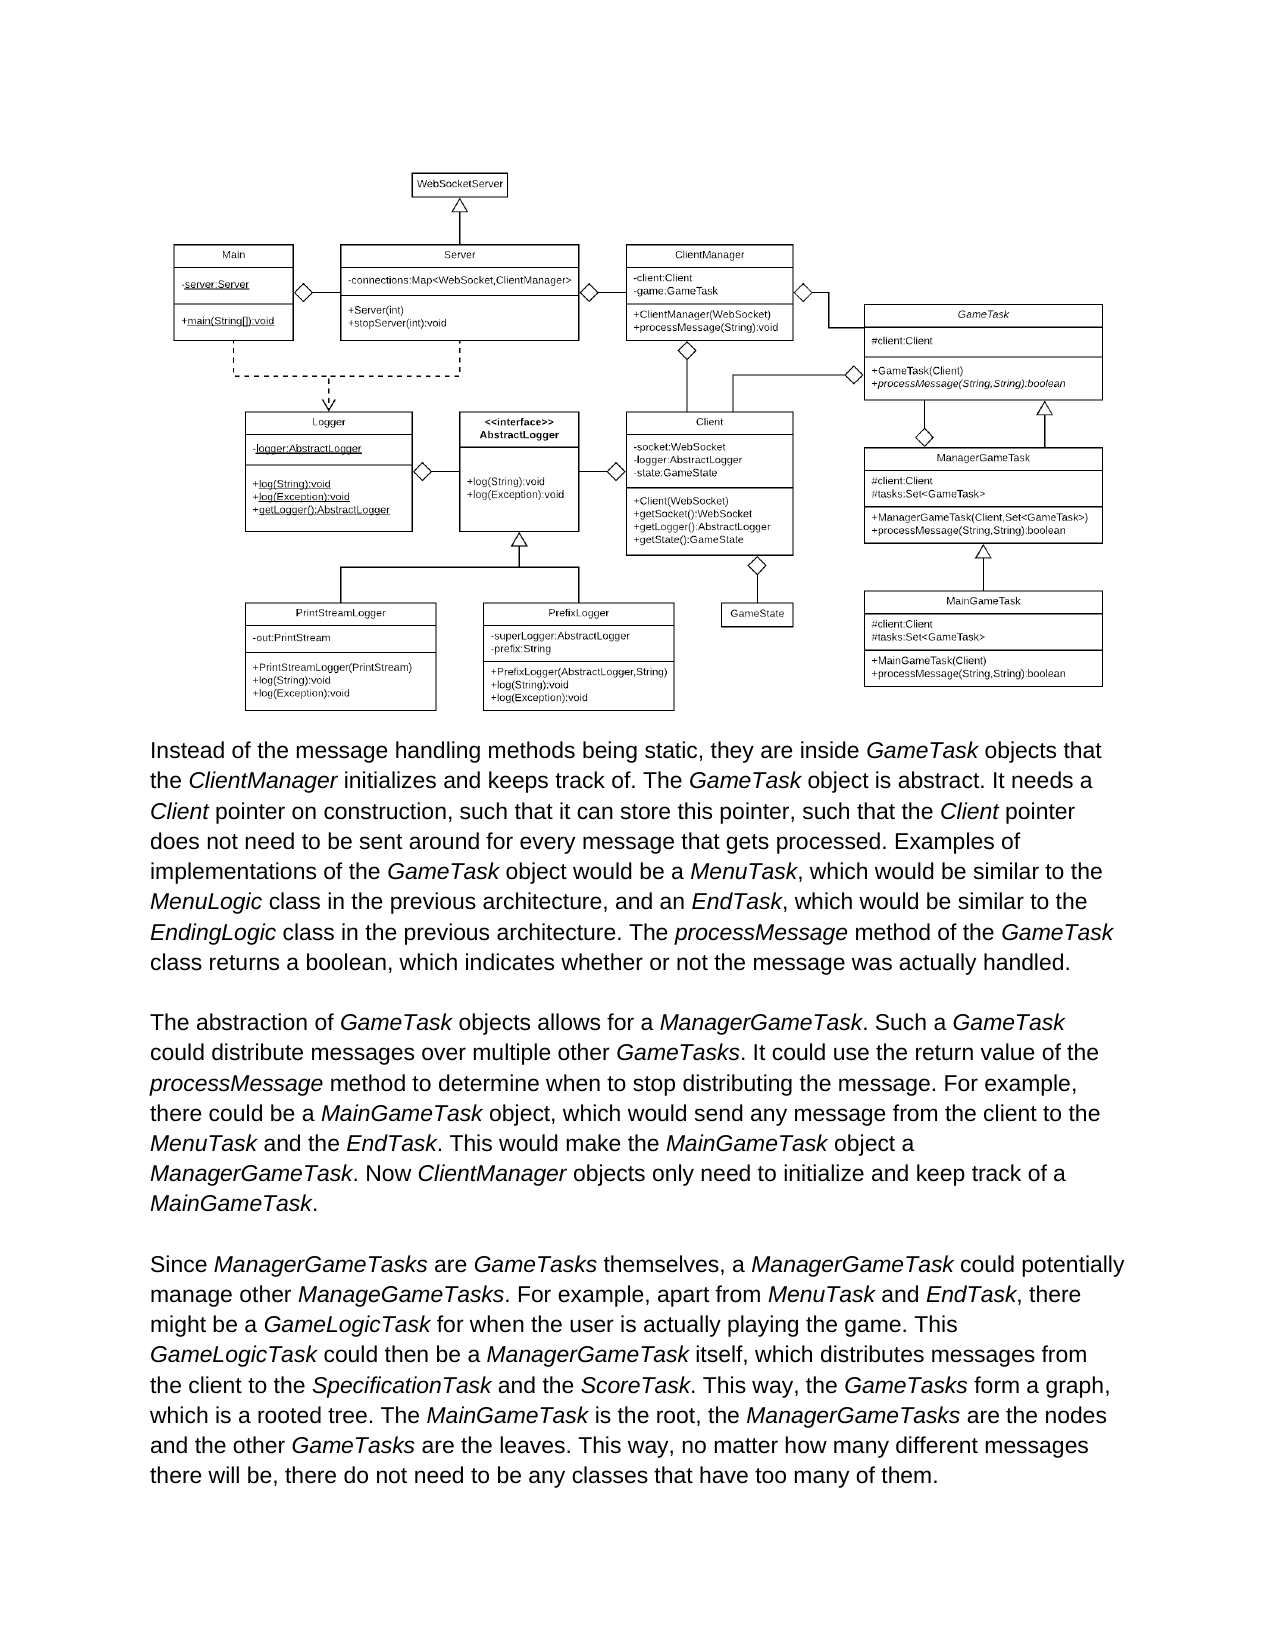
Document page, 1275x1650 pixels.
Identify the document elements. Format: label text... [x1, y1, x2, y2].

picture [150, 150, 1125, 734]
text The abstraction of GameTask objects allows for a ManagerGameTask. Such a GameTask could distribute messages over multiple other GameTasks. It could use the return value of the processMessage method to determine when to stop distributing the message. For example, there could be a MainGameTask object, which would send any message from the client to the MenuTask and the EndTask. This would make the MainGameTask object a ManagerGameTask. Now ClientManager objects only need to initialize and keep track of a MainGameTask. [150, 1009, 1125, 1217]
text Since ManagerGameTasks are GameTasks themselves, a ManagerGameTask could potentially manage other ManageGameTasks. For example, apart from MenuTask and EndTask, there might be a GameLogicTask for when the user is actually playing the game. This GameLogicTask could then be a ManagerGameTask itself, which distributes messages from the client to the SpecificationTask and the ScoreTask. This way, the GameTasks form a graph, which is a rooted tree. The MainGameTask is the root, the ManagerGameTasks are the nodes and the other GameTasks are the leaves. This way, no matter how many different messages there will be, there do not need to be any classes that have too many of them. [150, 1251, 1125, 1488]
text Instead of the message handling methods being static, they are inside GameTask objects that the ClientManager initializes and keeps track of. The GameTask object is abstract. It needs a Client pointer on construction, such that it can store this pointer, such that the Client pointer does not need to be sent around for every message that gets processed. Examples of implementations of the GameTask object would be a MenuTask, which would be similar to the MenuLogic class in the previous architecture, and an EndTask, which would be similar to the EndingLogic class in the previous architecture. The processMessage method of the GameTask class returns a boolean, which indicates whether or not the message was actually handled. [150, 737, 1125, 975]
